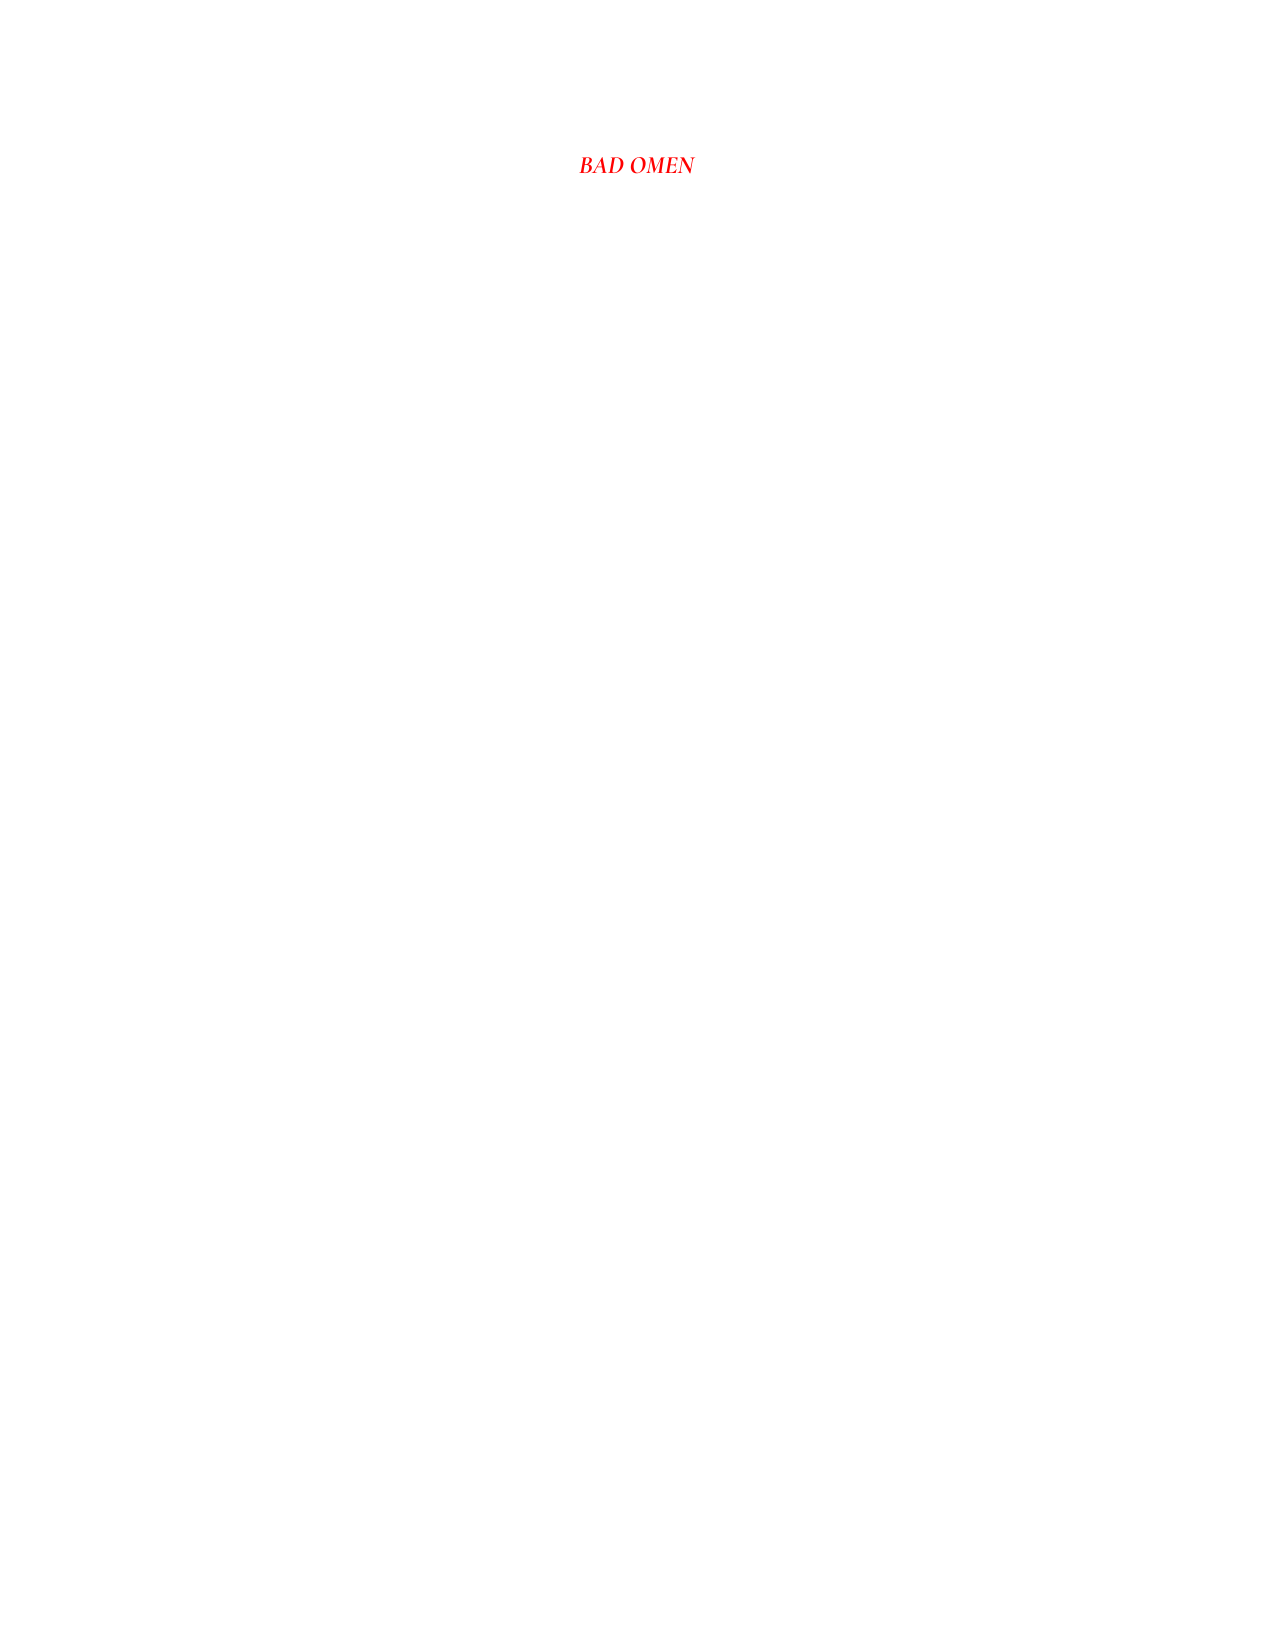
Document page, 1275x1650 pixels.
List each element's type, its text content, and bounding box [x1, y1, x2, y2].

title BAD OMEN [150, 150, 1125, 180]
